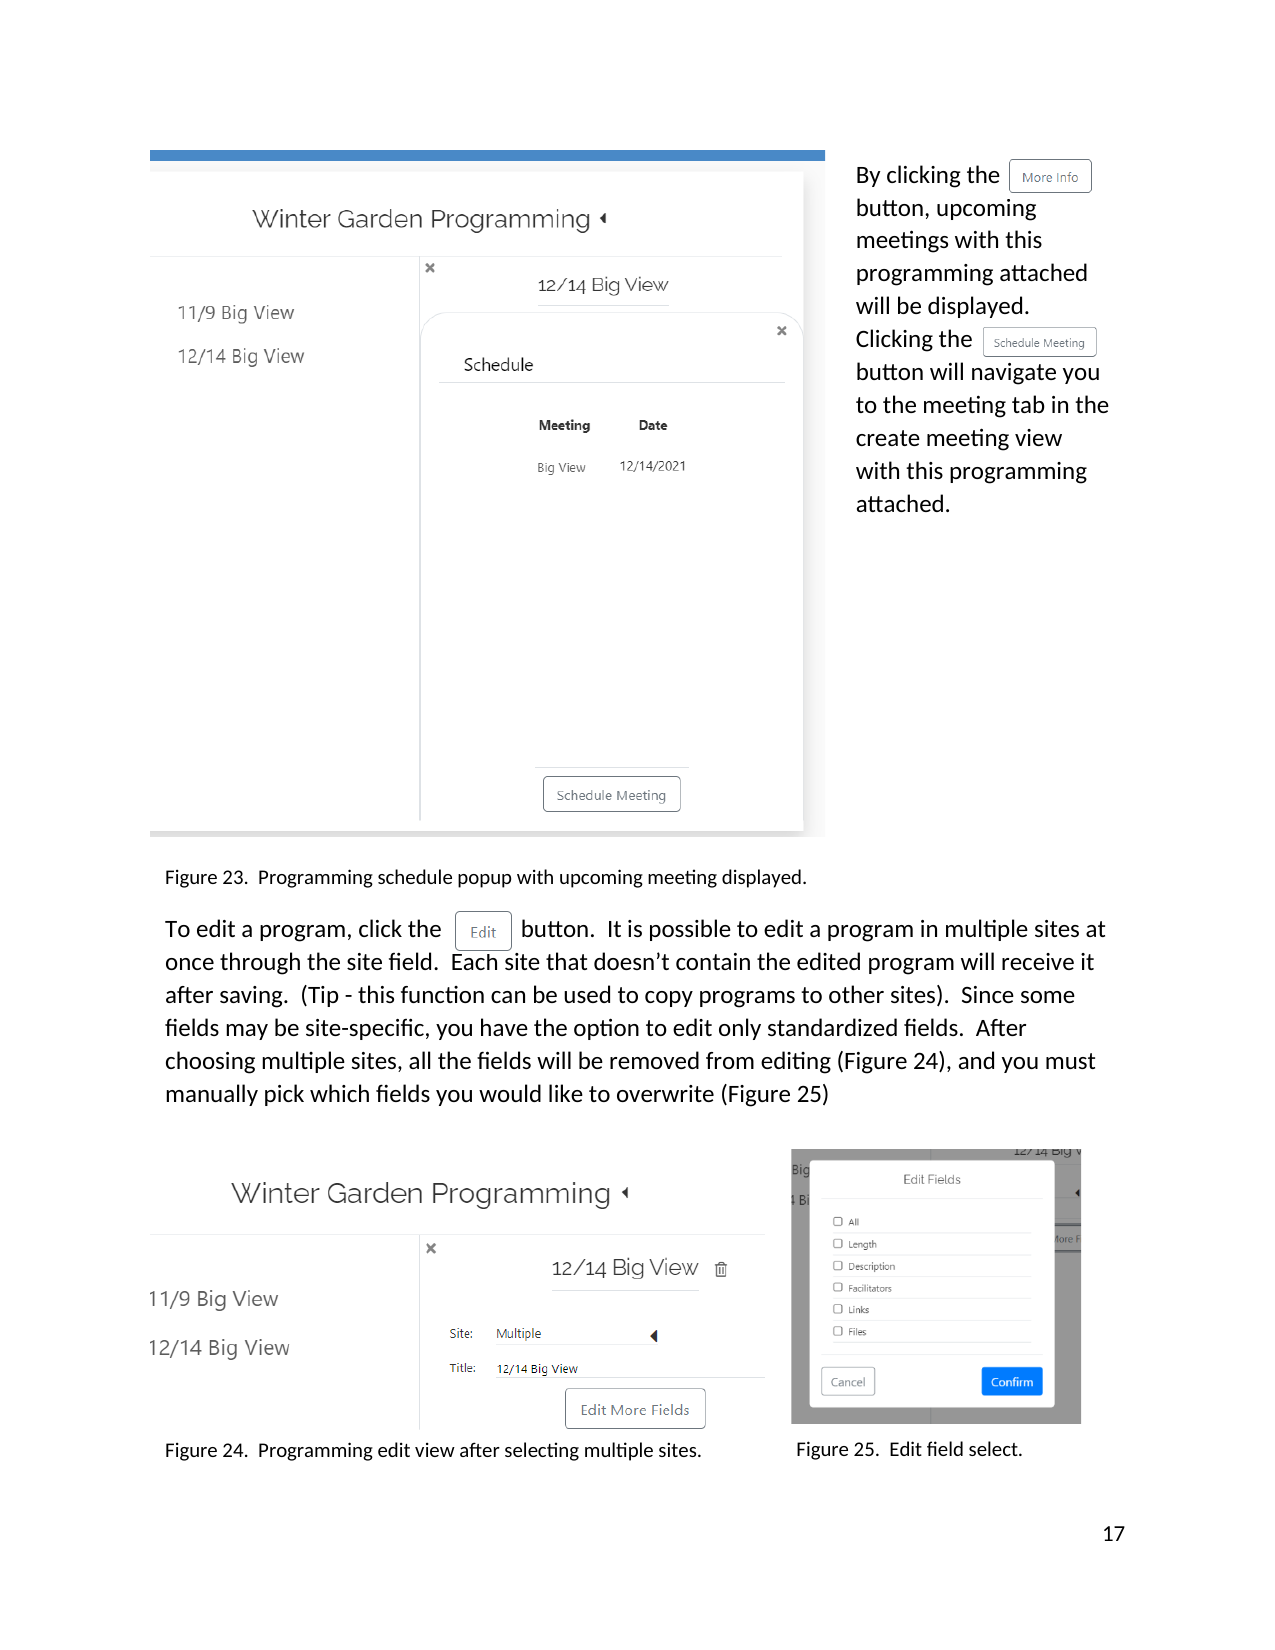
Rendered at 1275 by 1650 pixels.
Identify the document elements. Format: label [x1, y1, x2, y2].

picture [150, 1169, 765, 1429]
picture [791, 1149, 1082, 1424]
picture [150, 150, 826, 837]
picture [449, 905, 515, 954]
picture [1003, 155, 1097, 199]
picture [976, 322, 1100, 360]
